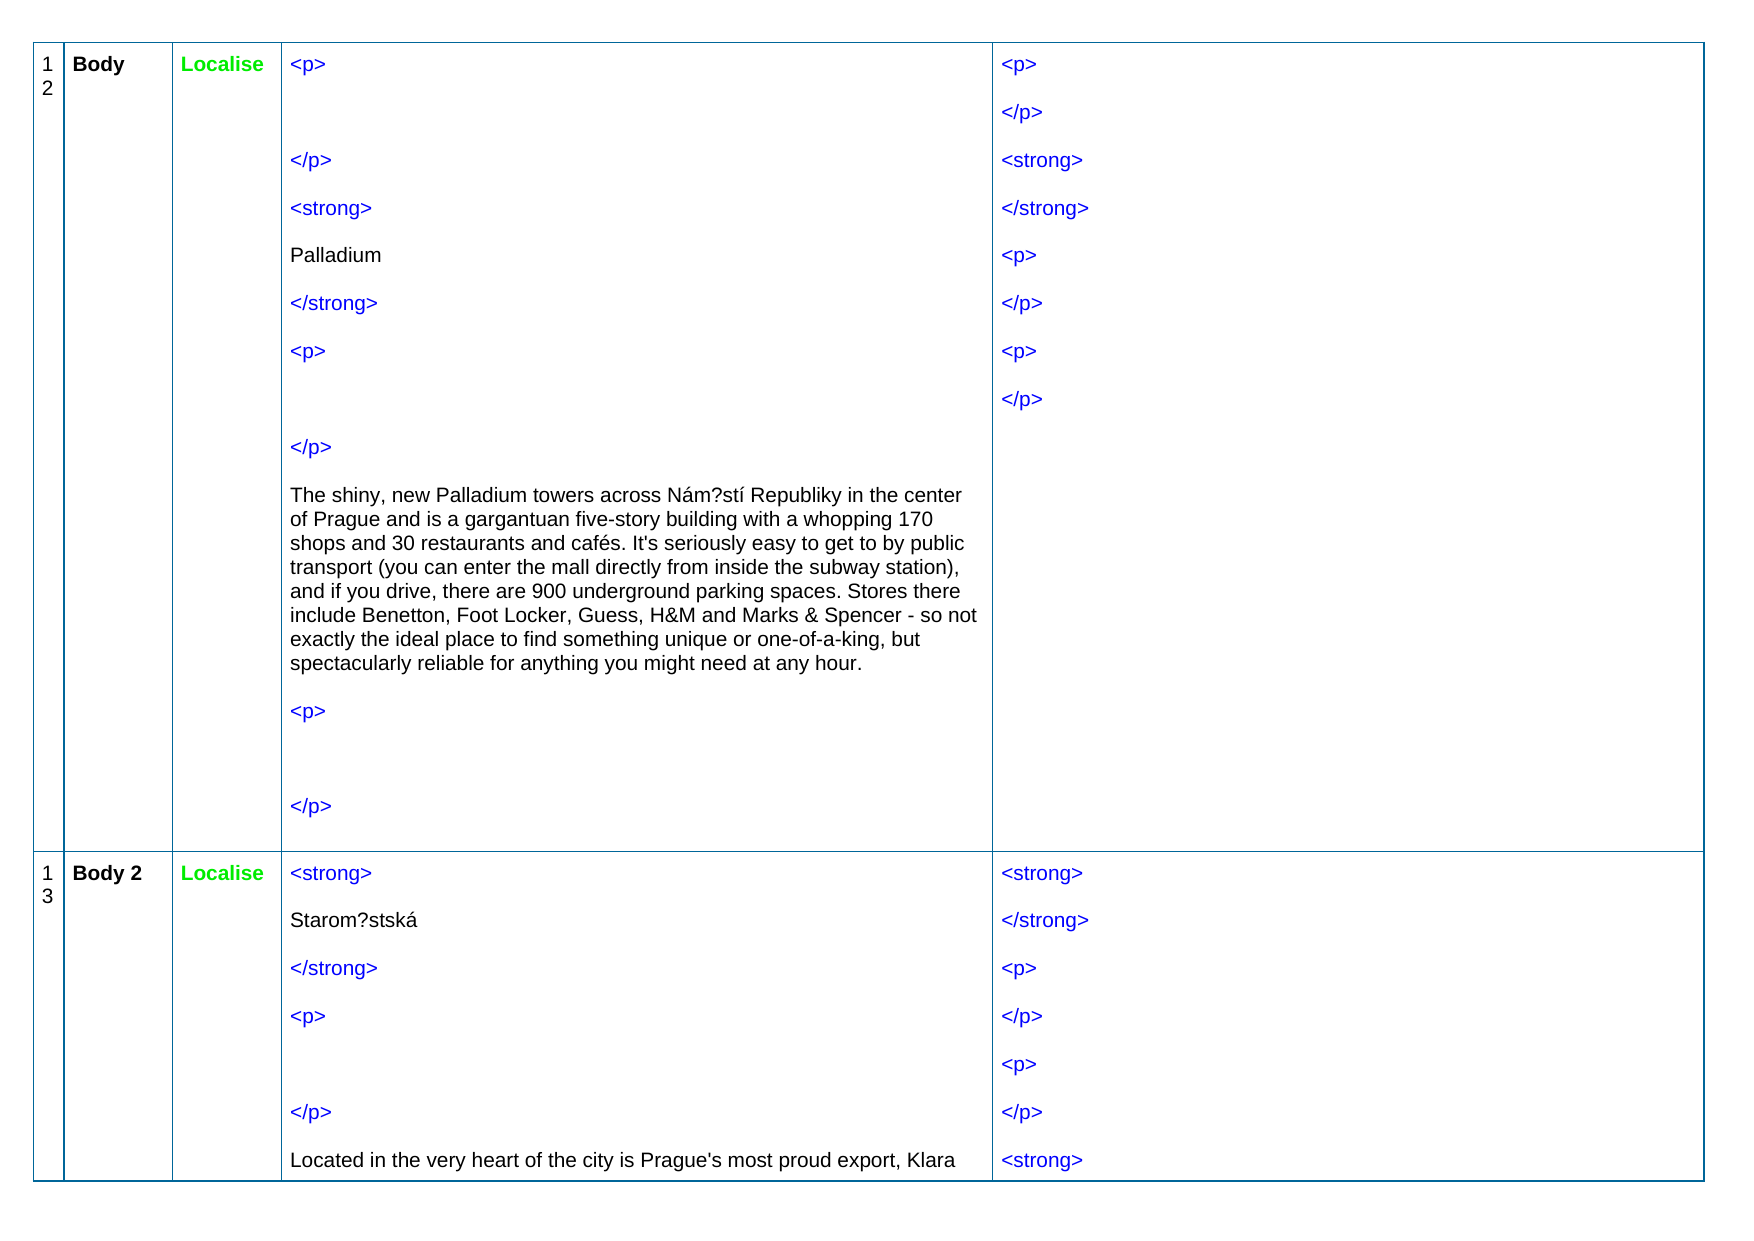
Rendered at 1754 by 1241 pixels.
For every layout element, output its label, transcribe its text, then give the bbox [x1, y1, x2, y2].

table_cell Body [65, 43, 172, 851]
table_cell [993, 852, 1703, 1180]
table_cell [282, 852, 992, 1180]
table_cell <p> </p> <strong> </strong> <p> </p> <p> </p> [993, 43, 1703, 851]
table_cell Localise [173, 852, 281, 1180]
table_cell Body 2 [65, 852, 172, 1180]
table_cell Localise [173, 43, 281, 851]
table_cell 12 [34, 43, 63, 851]
table_cell 13 [34, 852, 63, 1180]
table_cell <p> </p> <strong> Palladium </strong> <p> </p> The shiny, new Palladium towers across Nám?stí Republiky in the center of Prague and is a gargantuan five-story building with a whopping 170 shops and 30 restaurants and cafés. It's seriously easy to get to by public transport (you can enter the mall directly from inside the subway station), and if you drive, there are 900 underground parking spaces. Stores there include Benetton, Foot Locker, Guess, H&M and Marks & Spencer - so not exactly the ideal place to find something unique or one-of-a-king, but spectacularly reliable for anything you might need at any hour. <p> </p> [282, 43, 992, 851]
